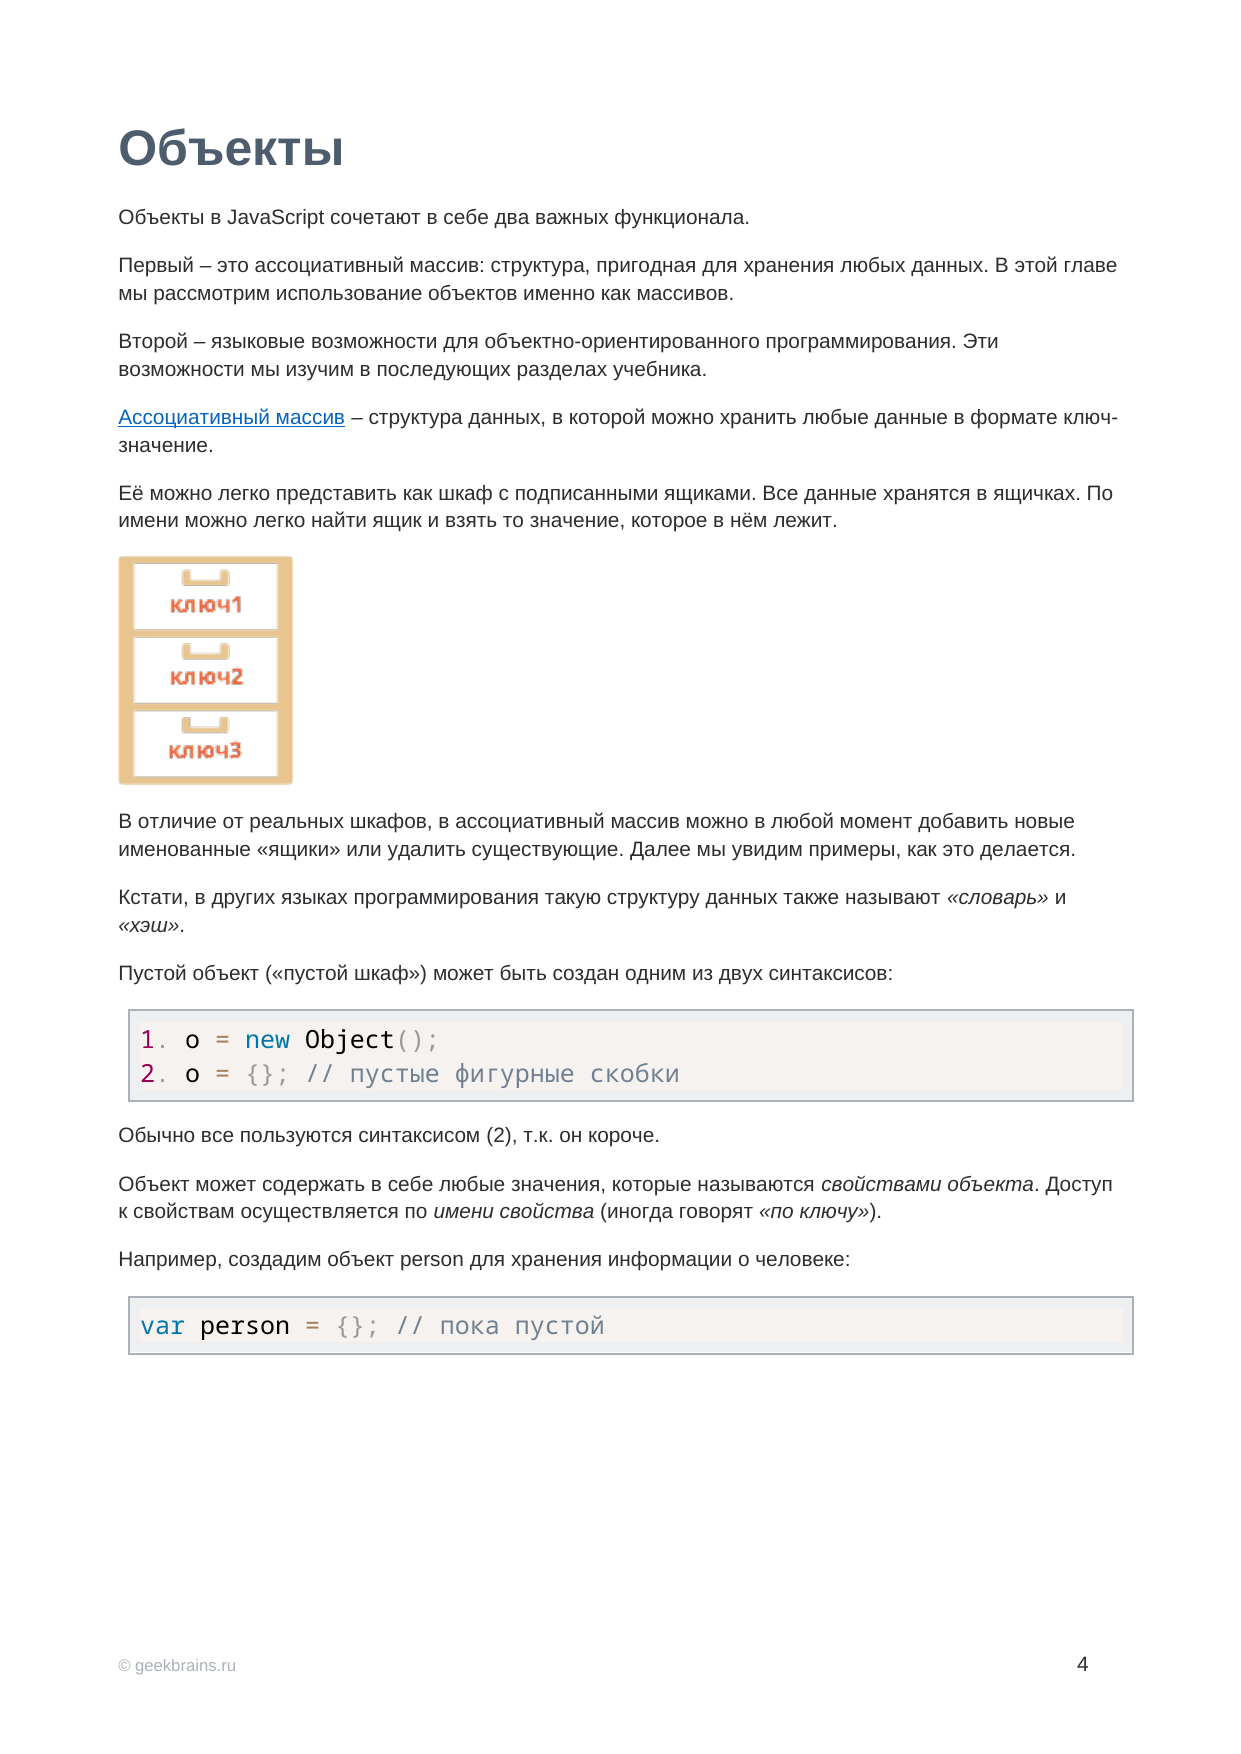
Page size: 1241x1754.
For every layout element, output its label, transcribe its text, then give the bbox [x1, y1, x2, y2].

text Первый – это ассоциативный массив: структура, пригодная для хранения любых данных. В этой главе мы рассмотрим использование объектов именно как массивов. [118, 253, 1122, 305]
text Обычно все пользуются синтаксисом (2), т.к. он короче. [118, 1123, 1122, 1147]
text Кстати, в других языках программирования такую структуру данных также называют «словарь» и «хэш». [118, 885, 1122, 936]
text Ассоциативный массив – структура данных, в которой можно хранить любые данные в формате ключ-значение. [118, 405, 1122, 456]
text Второй – языковые возможности для объектно-ориентированного программирования. Эти возможности мы изучим в последующих разделах учебника. [118, 329, 1122, 381]
text В отличие от реальных шкафов, в ассоциативный массив можно в любой момент добавить новые именованные «ящики» или удалить существующие. Далее мы увидим примеры, как это делается. [118, 809, 1122, 861]
text Её можно легко представить как шкаф с подписанными ящиками. Все данные хранятся в ящичках. По имени можно легко найти ящик и взять то значение, которое в нём лежит. [118, 481, 1122, 532]
text Объект может содержать в себе любые значения, которые называются свойствами объекта. Доступ к свойствам осуществляется по имени свойства (иногда говорят «по ключу»). [118, 1171, 1122, 1223]
text Объекты в JavaScript сочетают в себе два важных функционала. [118, 205, 1122, 229]
table_header var person = {}; // пока пустой [130, 1298, 1132, 1352]
subtitle Объекты [118, 118, 1122, 176]
picture [118, 556, 293, 785]
text Пустой объект («пустой шкаф») может быть создан одним из двух синтаксисов: [118, 961, 1122, 985]
text Например, создадим объект person для хранения информации о человеке: [118, 1247, 1122, 1271]
table_header 1. o = new Object(); 2. o = {}; // пустые фигурные скобки [130, 1011, 1132, 1100]
